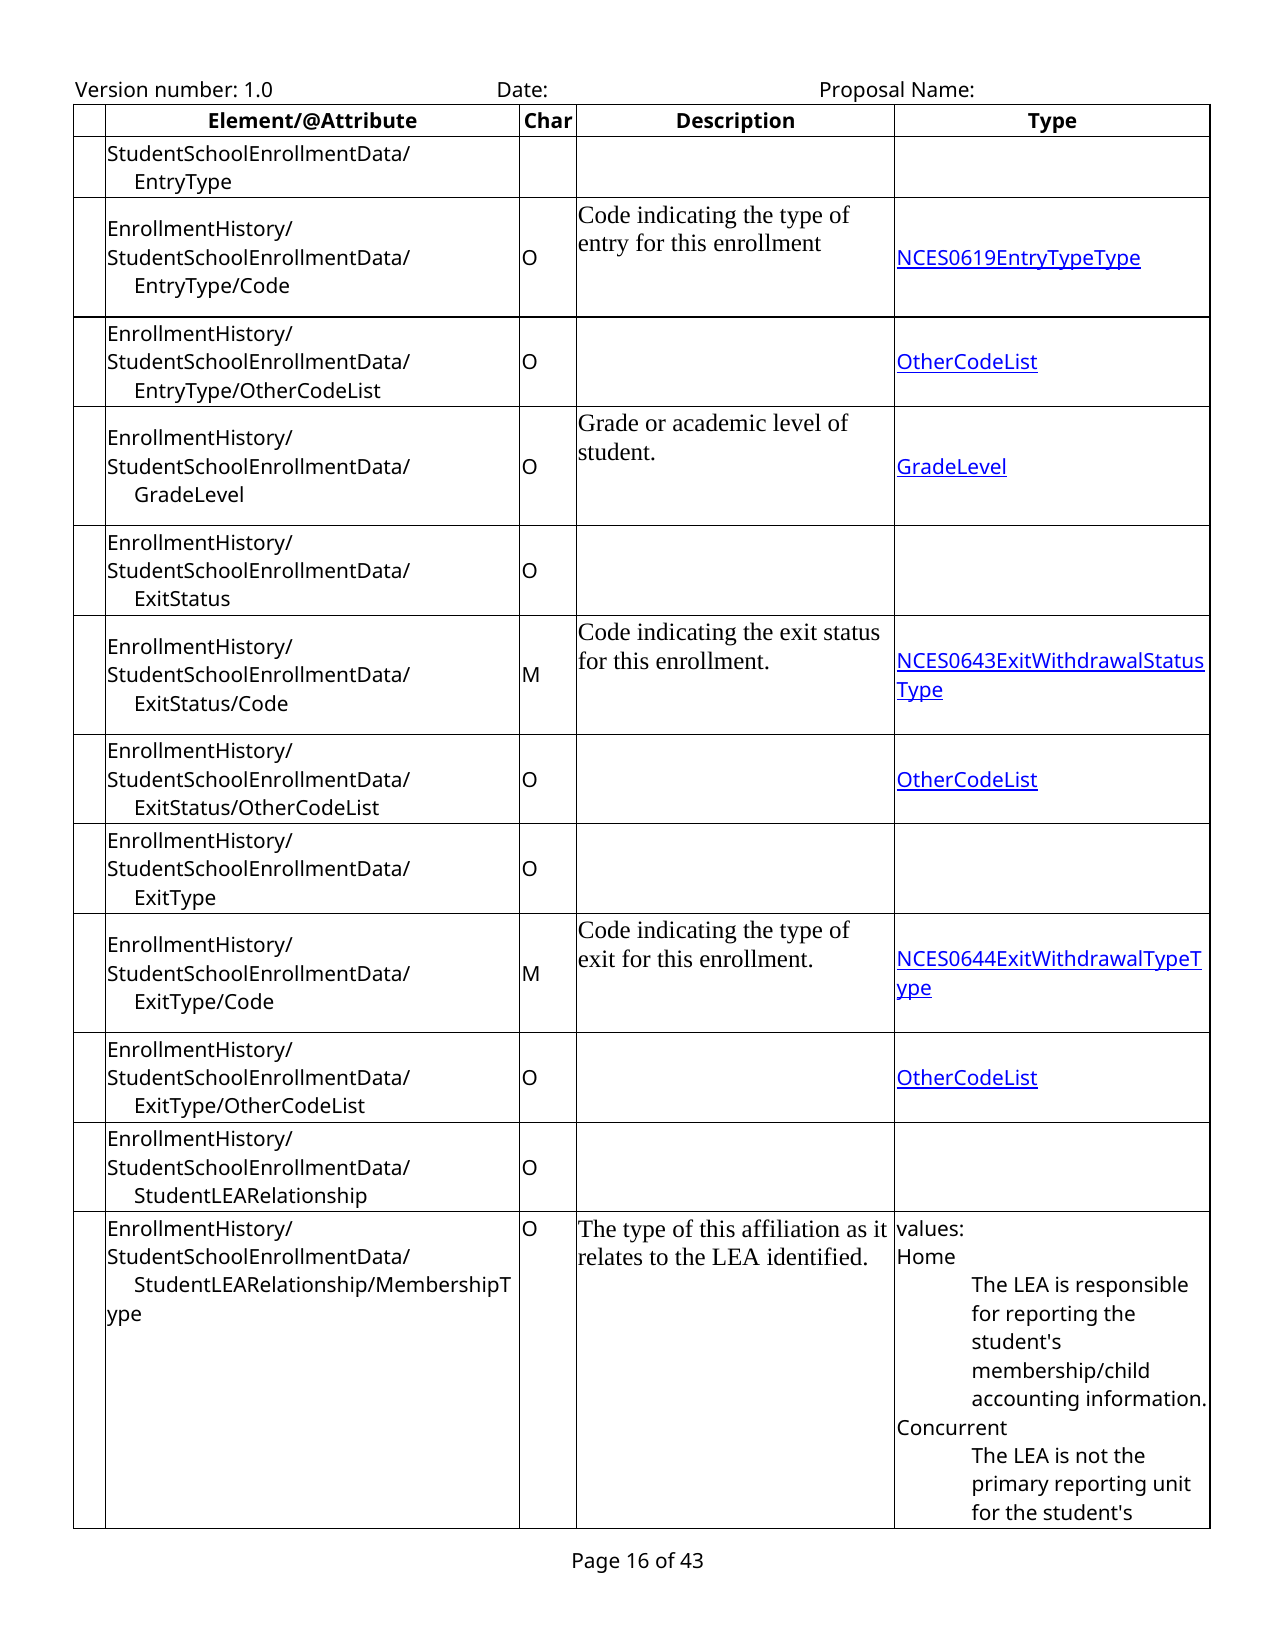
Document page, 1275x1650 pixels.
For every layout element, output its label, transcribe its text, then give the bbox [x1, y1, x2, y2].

table_cell O [520, 735, 576, 823]
table_cell [577, 1033, 894, 1122]
table_header [74, 105, 105, 136]
table_cell [895, 137, 1209, 197]
table_cell O [520, 407, 576, 525]
table_cell Grade or academic level of student. [577, 407, 894, 525]
table_cell NCES0644ExitWithdrawalTypeType [895, 914, 1209, 1032]
table_cell [577, 735, 894, 823]
table_cell [577, 824, 894, 913]
table_cell O [520, 1033, 576, 1122]
table_cell [74, 1212, 105, 1528]
table_cell [74, 1033, 105, 1122]
table_cell O [520, 824, 576, 913]
table_cell [577, 137, 894, 197]
table_cell [74, 318, 105, 406]
table_cell [74, 824, 105, 913]
table_cell [895, 526, 1209, 614]
table_cell [74, 735, 105, 823]
table_header Element/@Attribute [106, 105, 519, 136]
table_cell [106, 137, 519, 197]
table_header Char [520, 105, 576, 136]
table_cell M [520, 616, 576, 734]
table_cell M [520, 914, 576, 1032]
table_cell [895, 1212, 1209, 1528]
table_header Type [895, 105, 1209, 136]
table_cell [74, 137, 105, 197]
table_cell OtherCodeList [895, 1033, 1209, 1122]
table_cell Code indicating the type of exit for this enrollment. [577, 914, 894, 1032]
table_cell [74, 198, 105, 316]
table_cell O [520, 198, 576, 316]
table_cell [74, 1123, 105, 1211]
table_cell OtherCodeList [895, 735, 1209, 823]
table_cell Code indicating the exit status for this enrollment. [577, 616, 894, 734]
table_cell Code indicating the type of entry for this enrollment [577, 198, 894, 316]
table_cell [74, 616, 105, 734]
table_cell EnrollmentHistory/StudentSchoolEnrollmentData/ StudentLEARelationship [106, 1123, 519, 1211]
table_cell O [520, 1212, 576, 1528]
table_cell EnrollmentHistory/StudentSchoolEnrollmentData/ ExitType [106, 824, 519, 913]
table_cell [577, 1212, 894, 1528]
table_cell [106, 1212, 519, 1528]
table_cell NCES0643ExitWithdrawalStatusType [895, 616, 1209, 734]
table_cell EnrollmentHistory/StudentSchoolEnrollmentData/ ExitStatus [106, 526, 519, 614]
table_cell [577, 526, 894, 614]
table_cell NCES0619EntryTypeType [895, 198, 1209, 316]
table_cell [74, 407, 105, 525]
table_cell O [520, 526, 576, 614]
table_cell O [520, 137, 576, 197]
table_cell [577, 1123, 894, 1211]
table_cell O [520, 318, 576, 406]
table_cell GradeLevel [895, 407, 1209, 525]
table_cell [577, 318, 894, 406]
table_cell EnrollmentHistory/StudentSchoolEnrollmentData/ ExitStatus/OtherCodeList [106, 735, 519, 823]
table_cell [74, 914, 105, 1032]
table_header Description [577, 105, 894, 136]
table_cell EnrollmentHistory/StudentSchoolEnrollmentData/ EntryType/OtherCodeList [106, 318, 519, 406]
table_cell [895, 1123, 1209, 1211]
table_cell OtherCodeList [895, 318, 1209, 406]
table_cell EnrollmentHistory/StudentSchoolEnrollmentData/ ExitStatus/Code [106, 616, 519, 734]
table_cell O [520, 1123, 576, 1211]
table_cell EnrollmentHistory/StudentSchoolEnrollmentData/ GradeLevel [106, 407, 519, 525]
table_cell [74, 526, 105, 614]
table_cell EnrollmentHistory/StudentSchoolEnrollmentData/ ExitType/OtherCodeList [106, 1033, 519, 1122]
table_cell EnrollmentHistory/StudentSchoolEnrollmentData/ EntryType/Code [106, 198, 519, 316]
table_cell EnrollmentHistory/StudentSchoolEnrollmentData/ ExitType/Code [106, 914, 519, 1032]
table_cell [895, 824, 1209, 913]
